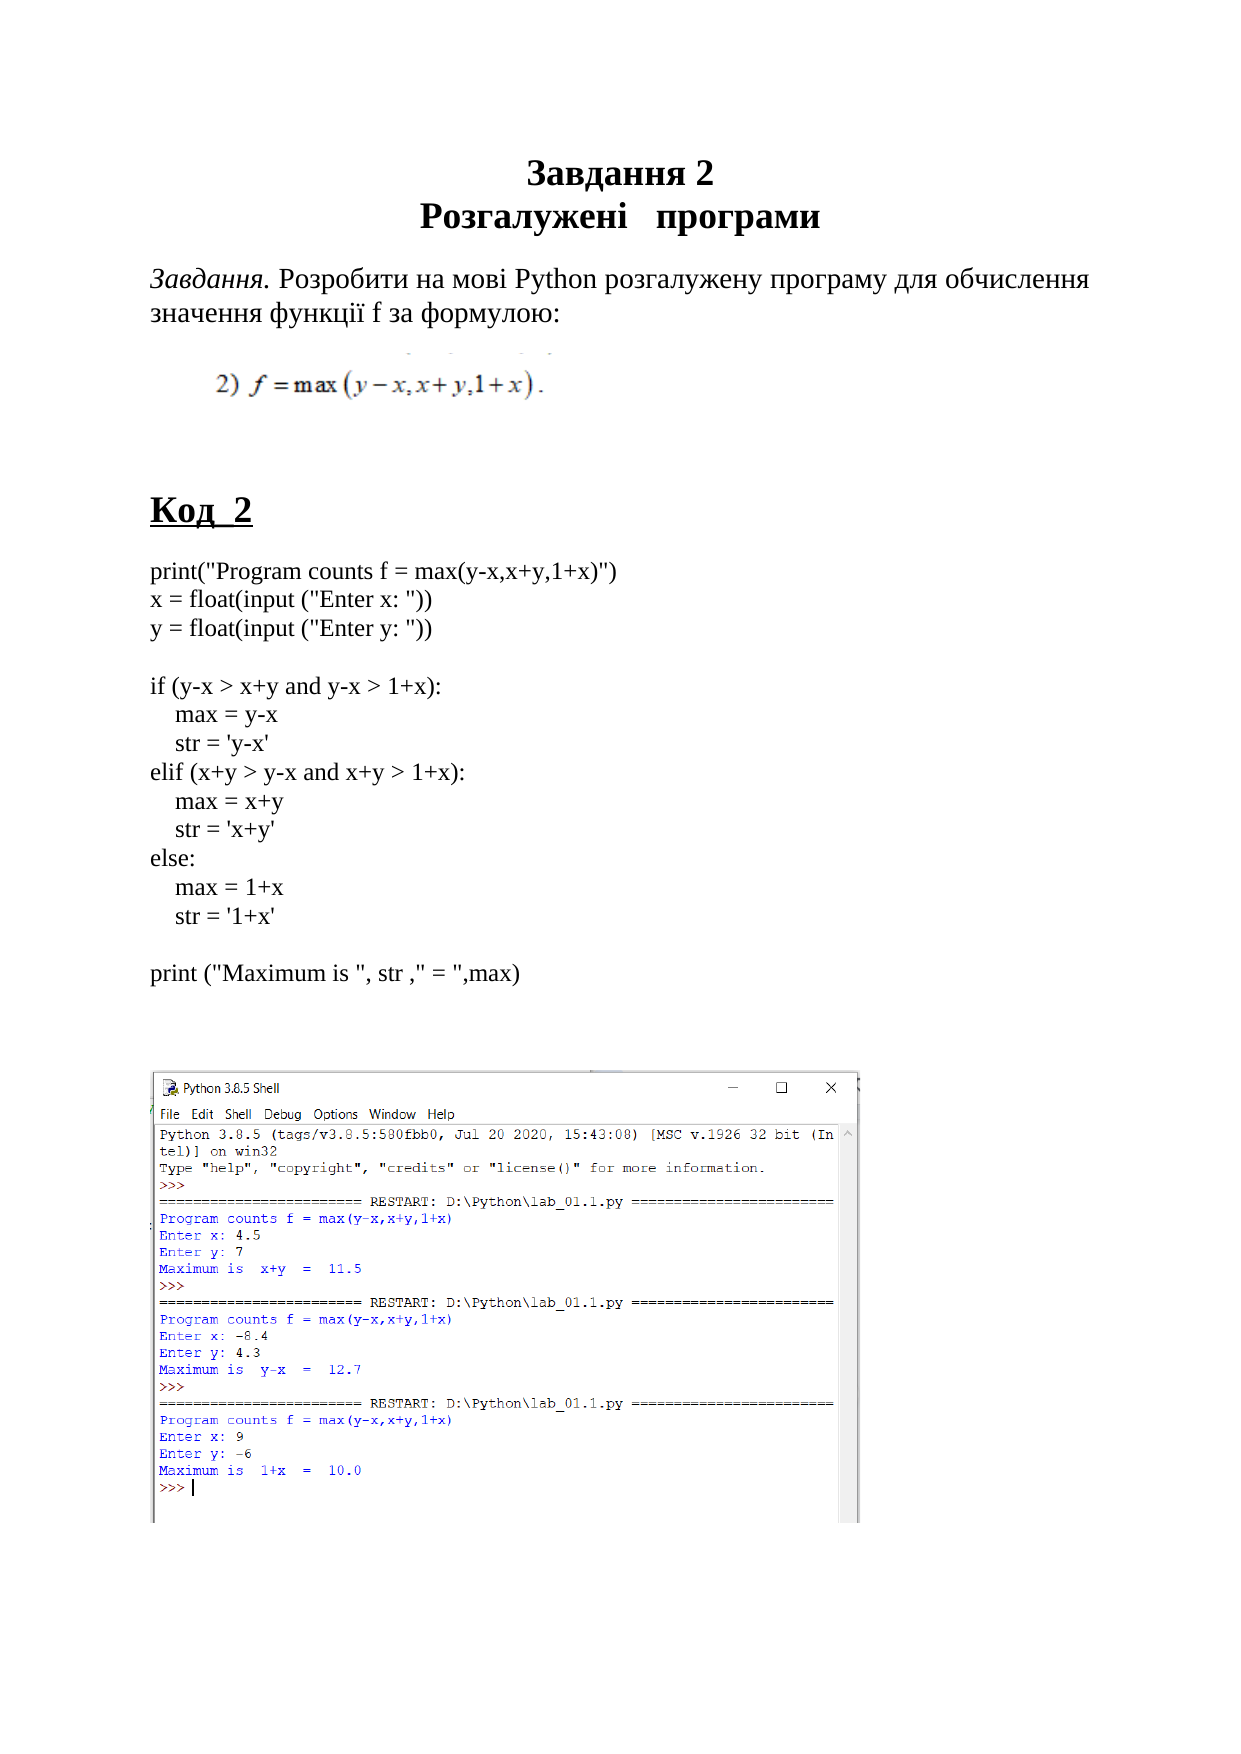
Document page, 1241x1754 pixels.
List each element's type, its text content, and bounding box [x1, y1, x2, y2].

text else: [150, 843, 1090, 872]
text elif (x+y > y-x and x+y > 1+x): [150, 757, 1090, 786]
text if (y-x > x+y and y-x > 1+x): [150, 671, 1090, 699]
text y = float(input ("Enter y: ")) [150, 613, 1090, 642]
text print("Program counts f = max(y-x,x+y,1+x)") [150, 556, 1090, 584]
text max = y-x [150, 699, 1090, 728]
text Код_2 [150, 488, 1090, 531]
text max = 1+x [150, 872, 1090, 901]
picture [150, 1070, 861, 1523]
text Розгалужені програми [150, 193, 1090, 236]
picture [150, 353, 581, 463]
text max = x+y [150, 786, 1090, 814]
text str = 'x+y' [150, 814, 1090, 843]
text str = '1+x' [150, 901, 1090, 929]
text str = 'y-x' [150, 728, 1090, 757]
text Завдання 2 [150, 150, 1090, 193]
text Завдання. Розробити на мові Python розгалужену програму для обчислення значення функції f за формулою: [150, 261, 1090, 328]
text print ("Maximum is ", str ," = ",max) [150, 958, 1090, 987]
text x = float(input ("Enter x: ")) [150, 584, 1090, 613]
